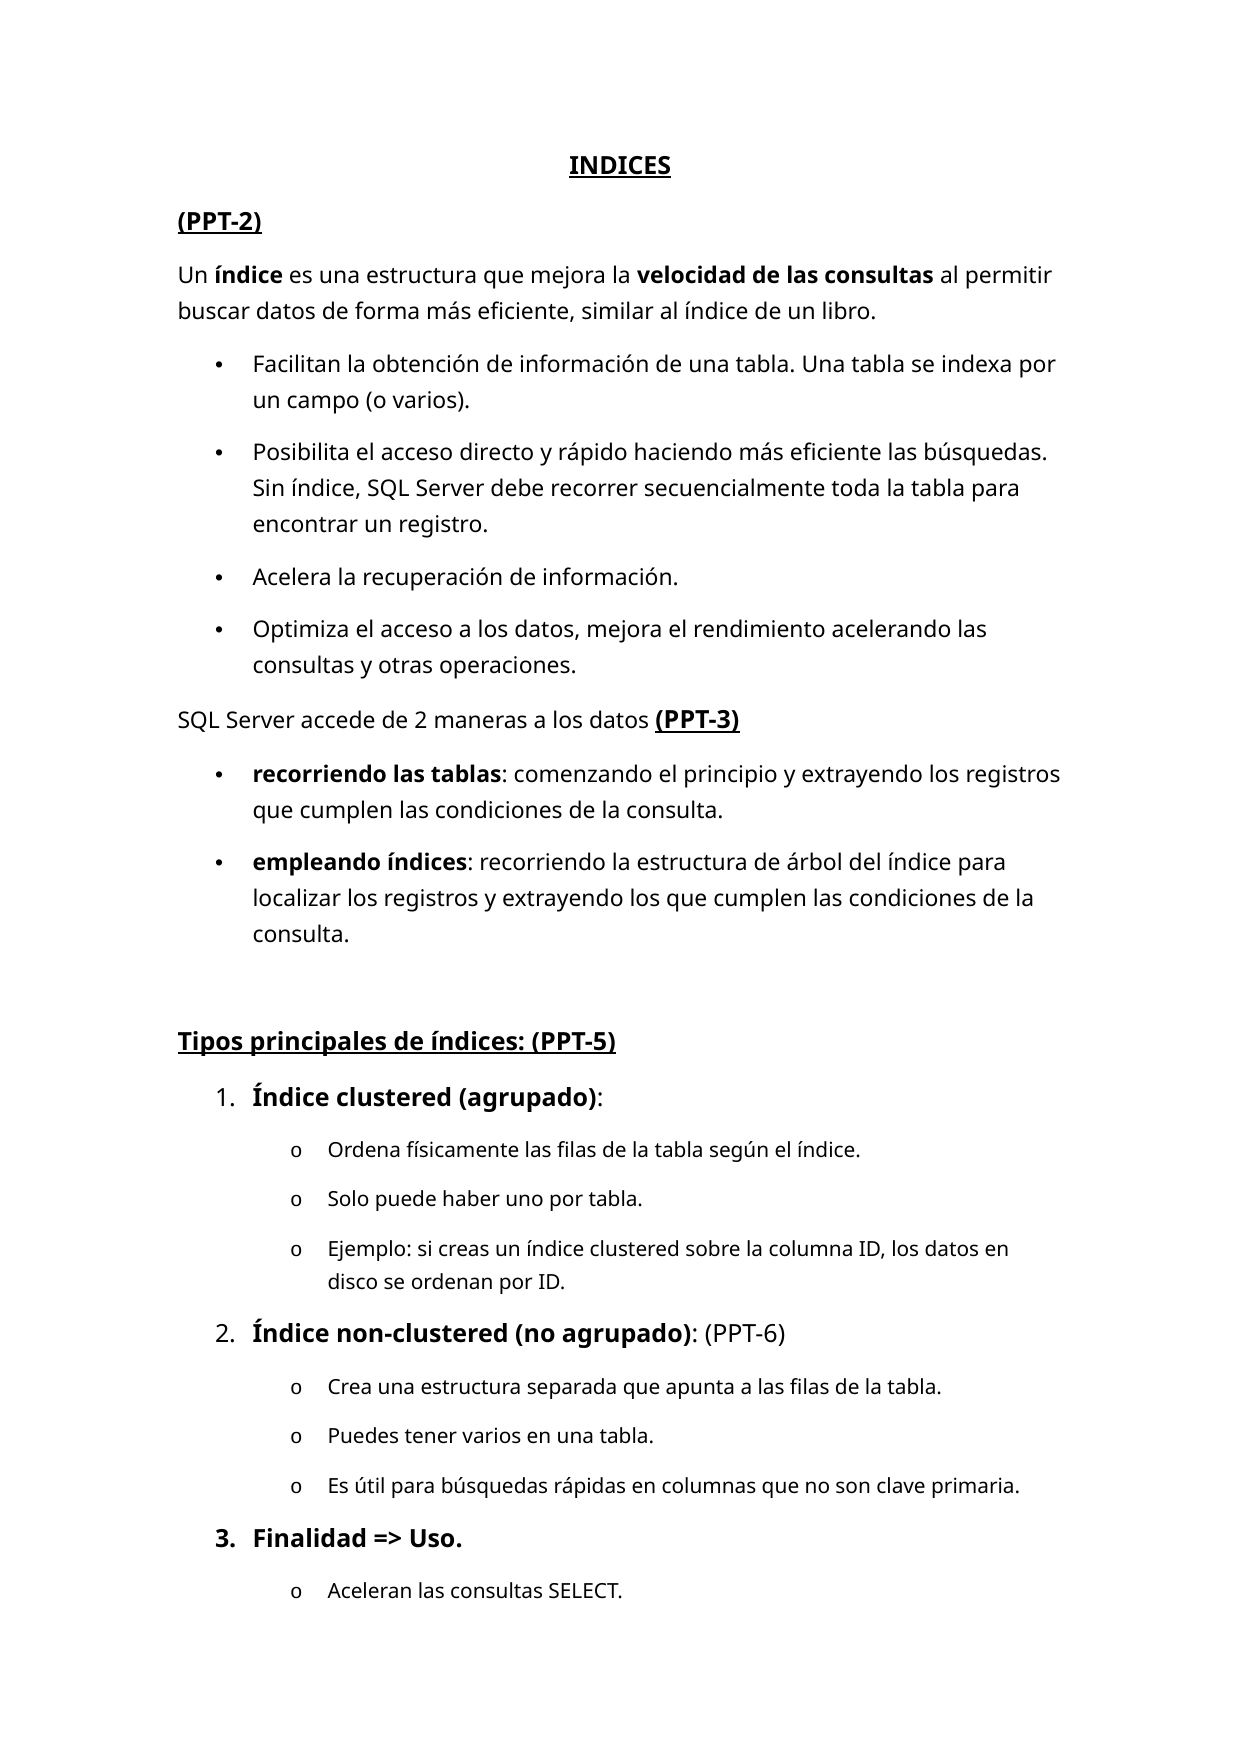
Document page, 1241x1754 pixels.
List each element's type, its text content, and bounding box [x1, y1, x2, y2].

list Optimiza el acceso a los datos, mejora el rendimiento acelerando las consultas y otras operaciones. [215, 613, 1063, 681]
list Puedes tener varios en una tabla. [290, 1421, 1063, 1450]
list empleando índices: recorriendo la estructura de árbol del índice para localizar los registros y extrayendo los que cumplen las condiciones de la consulta. [215, 846, 1063, 949]
list Crea una estructura separada que apunta a las filas de la tabla. [290, 1372, 1063, 1400]
text Tipos principales de índices: (PPT-5) [177, 1023, 1063, 1057]
list Posibilita el acceso directo y rápido haciendo más eficiente las búsquedas. Sin índice, SQL Server debe recorrer secuencialmente toda la tabla para encontrar un registro. [215, 436, 1063, 539]
list Facilitan la obtención de información de una tabla. Una tabla se indexa por un campo (o varios). [215, 348, 1063, 415]
list Índice clustered (agrupado): [215, 1079, 1063, 1113]
list Ordena físicamente las filas de la tabla según el índice. [290, 1135, 1063, 1164]
list Solo puede haber uno por tabla. [290, 1184, 1063, 1213]
text SQL Server accede de 2 maneras a los datos (PPT-3) [177, 702, 1063, 736]
list Acelera la recuperación de información. [215, 561, 1063, 592]
text INDICES [177, 148, 1063, 182]
list Es útil para búsquedas rápidas en columnas que no son clave primaria. [290, 1471, 1063, 1499]
list Aceleran las consultas SELECT. [290, 1576, 1063, 1605]
text (PPT-2) [177, 203, 1063, 237]
list Finalidad => Uso. [215, 1520, 1063, 1554]
text Un índice es una estructura que mejora la velocidad de las consultas al permitir buscar datos de forma más eficiente, similar al índice de un libro. [177, 259, 1063, 326]
list recorriendo las tablas: comenzando el principio y extrayendo los registros que cumplen las condiciones de la consulta. [215, 758, 1063, 825]
list Índice non-clustered (no agrupado): (PPT-6) [215, 1316, 1063, 1350]
list Ejemplo: si creas un índice clustered sobre la columna ID, los datos en disco se ordenan por ID. [290, 1234, 1063, 1295]
